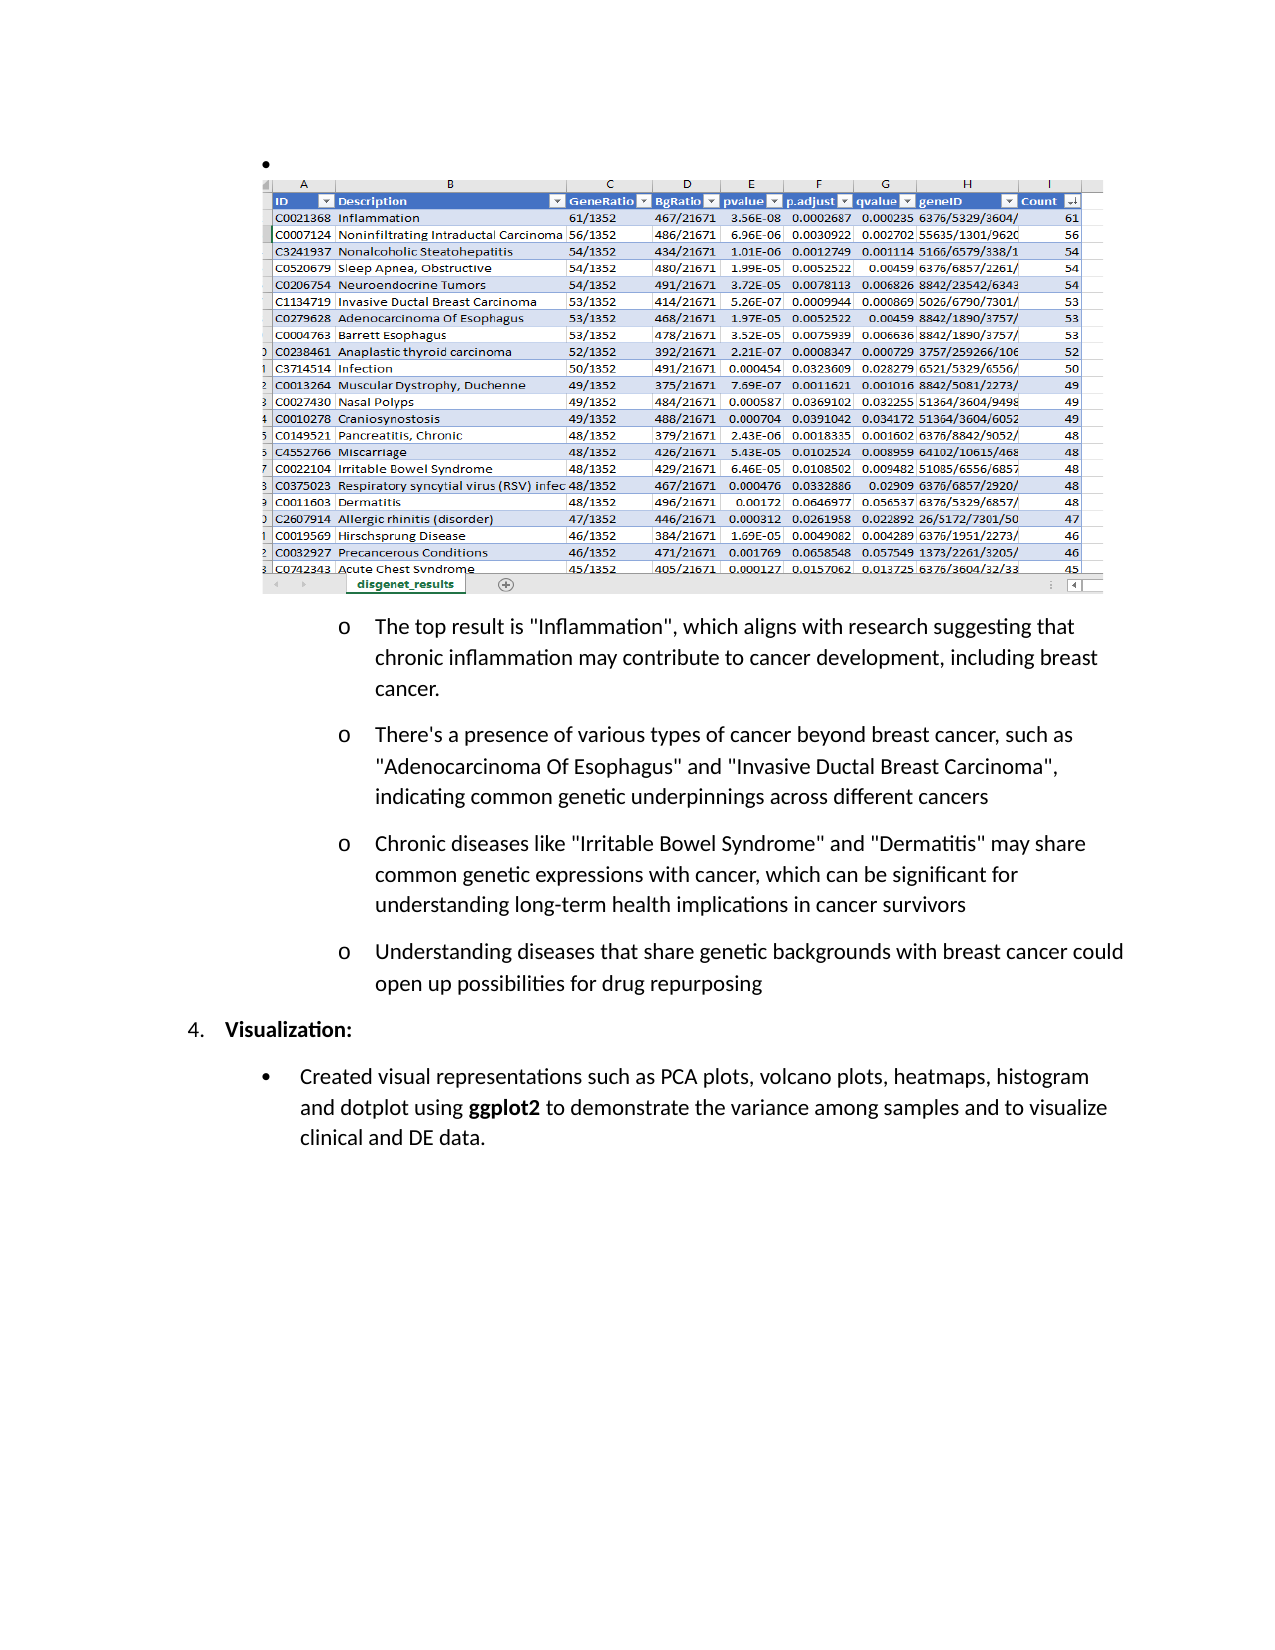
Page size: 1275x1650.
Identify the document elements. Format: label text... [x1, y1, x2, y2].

list Created visual representations such as PCA plots, volcano plots, heatmaps, histogram and dotplot using ggplot2 to demonstrate the variance among samples and to visualize clinical and DE data. [262, 1062, 1125, 1151]
list The top result is "Inflammation", which aligns with research suggesting that chronic inflammation may contribute to cancer development, including breast cancer. [337, 612, 1125, 702]
list Chronic diseases like "Irritable Bowel Syndrome" and "Dermatitis" may share common genetic expressions with cancer, which can be significant for understanding long-term health implications in cancer survivors [337, 829, 1125, 918]
list Understanding diseases that share genetic backgrounds with breast cancer could open up possibilities for drug repurposing [337, 937, 1125, 997]
picture [262, 180, 1104, 594]
list There's a presence of various types of cancer beyond breast cancer, such as "Adenocarcinoma Of Esophagus" and "Invasive Ductal Breast Carcinoma", indicating common genetic underpinnings across different cancers [337, 721, 1125, 810]
list Visualization: [187, 1016, 1125, 1044]
